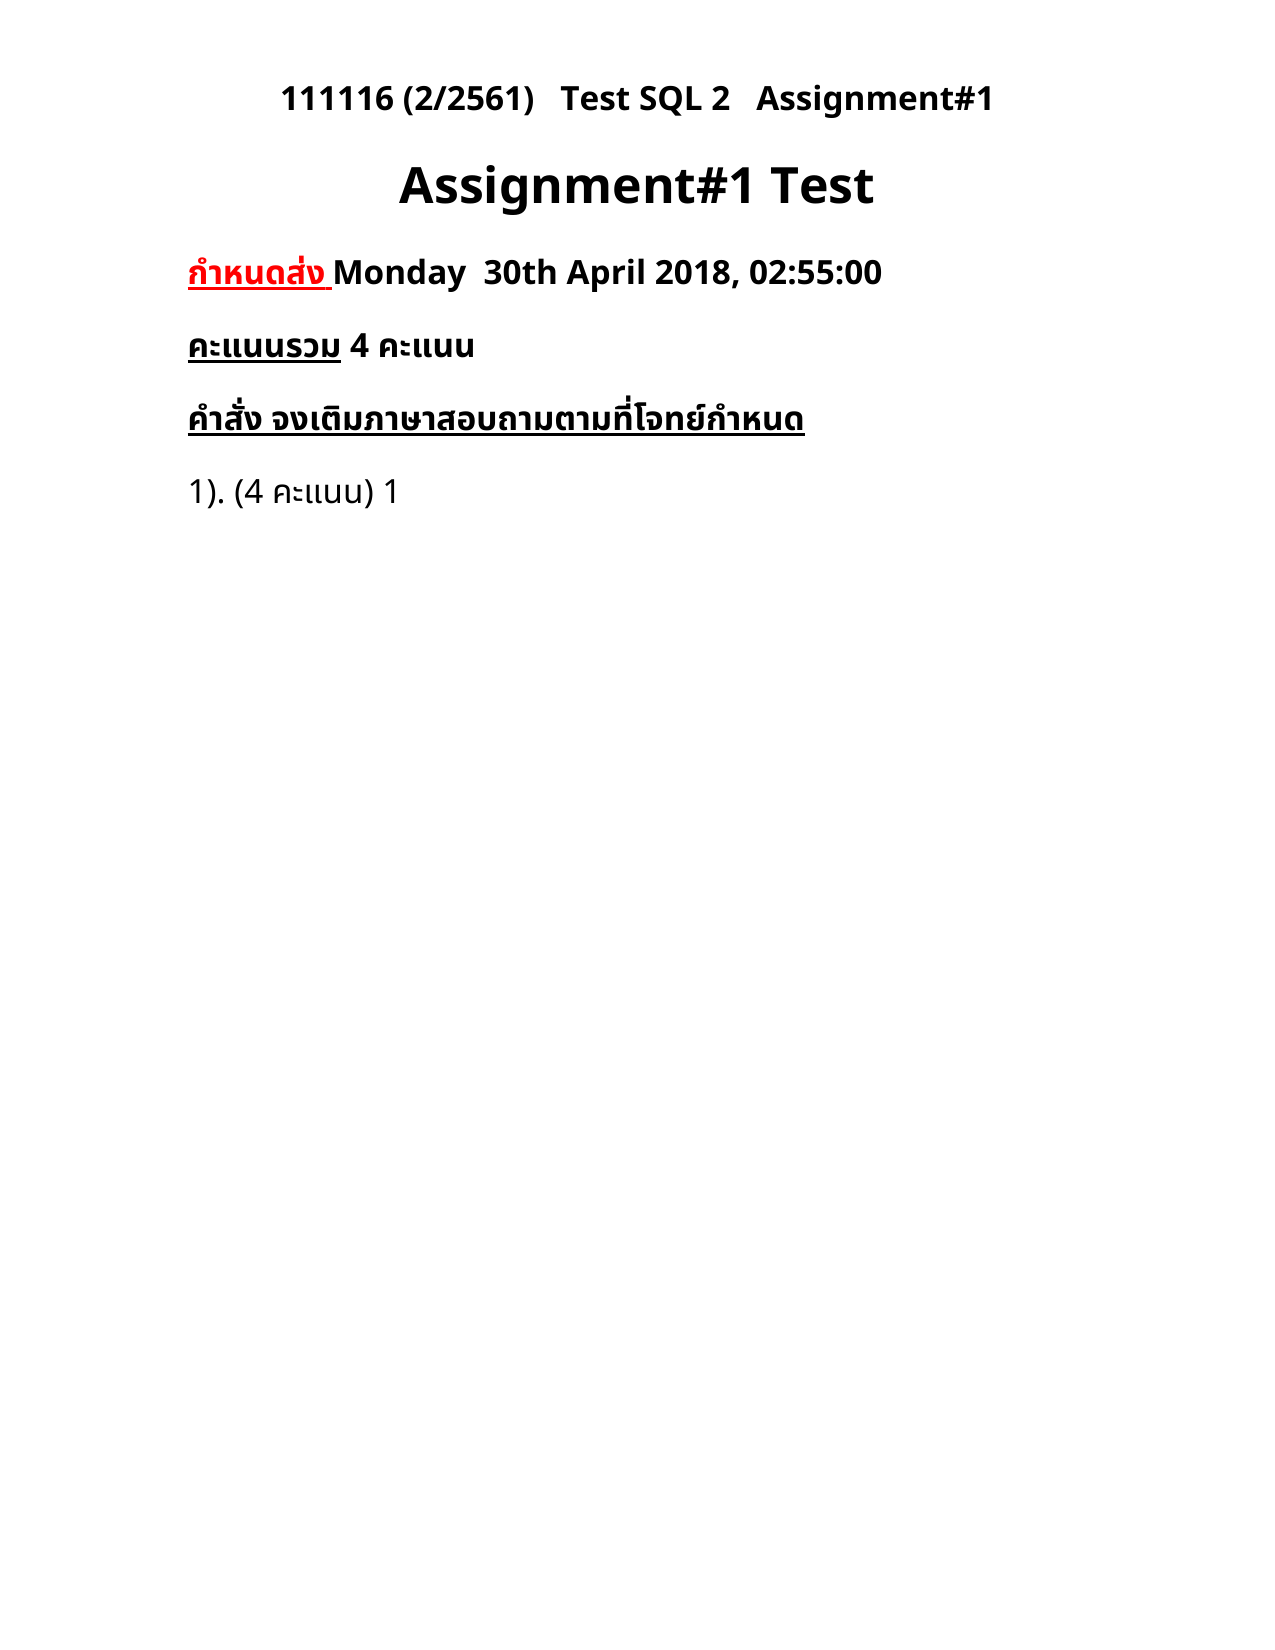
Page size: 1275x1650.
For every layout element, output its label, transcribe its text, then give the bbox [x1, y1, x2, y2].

text Assignment#1 Test [187, 150, 1087, 218]
text คะแนนรวม 4 คะแนน [187, 322, 1087, 368]
text คำสั่ง จงเติมภาษาสอบถามตามที่โจทย์กําหนด [187, 395, 1087, 441]
text 1). (4 คะแนน) 1 [187, 468, 1087, 514]
text กำหนดส่งMonday 30th April 2018, 02:55:00 [187, 249, 1087, 294]
